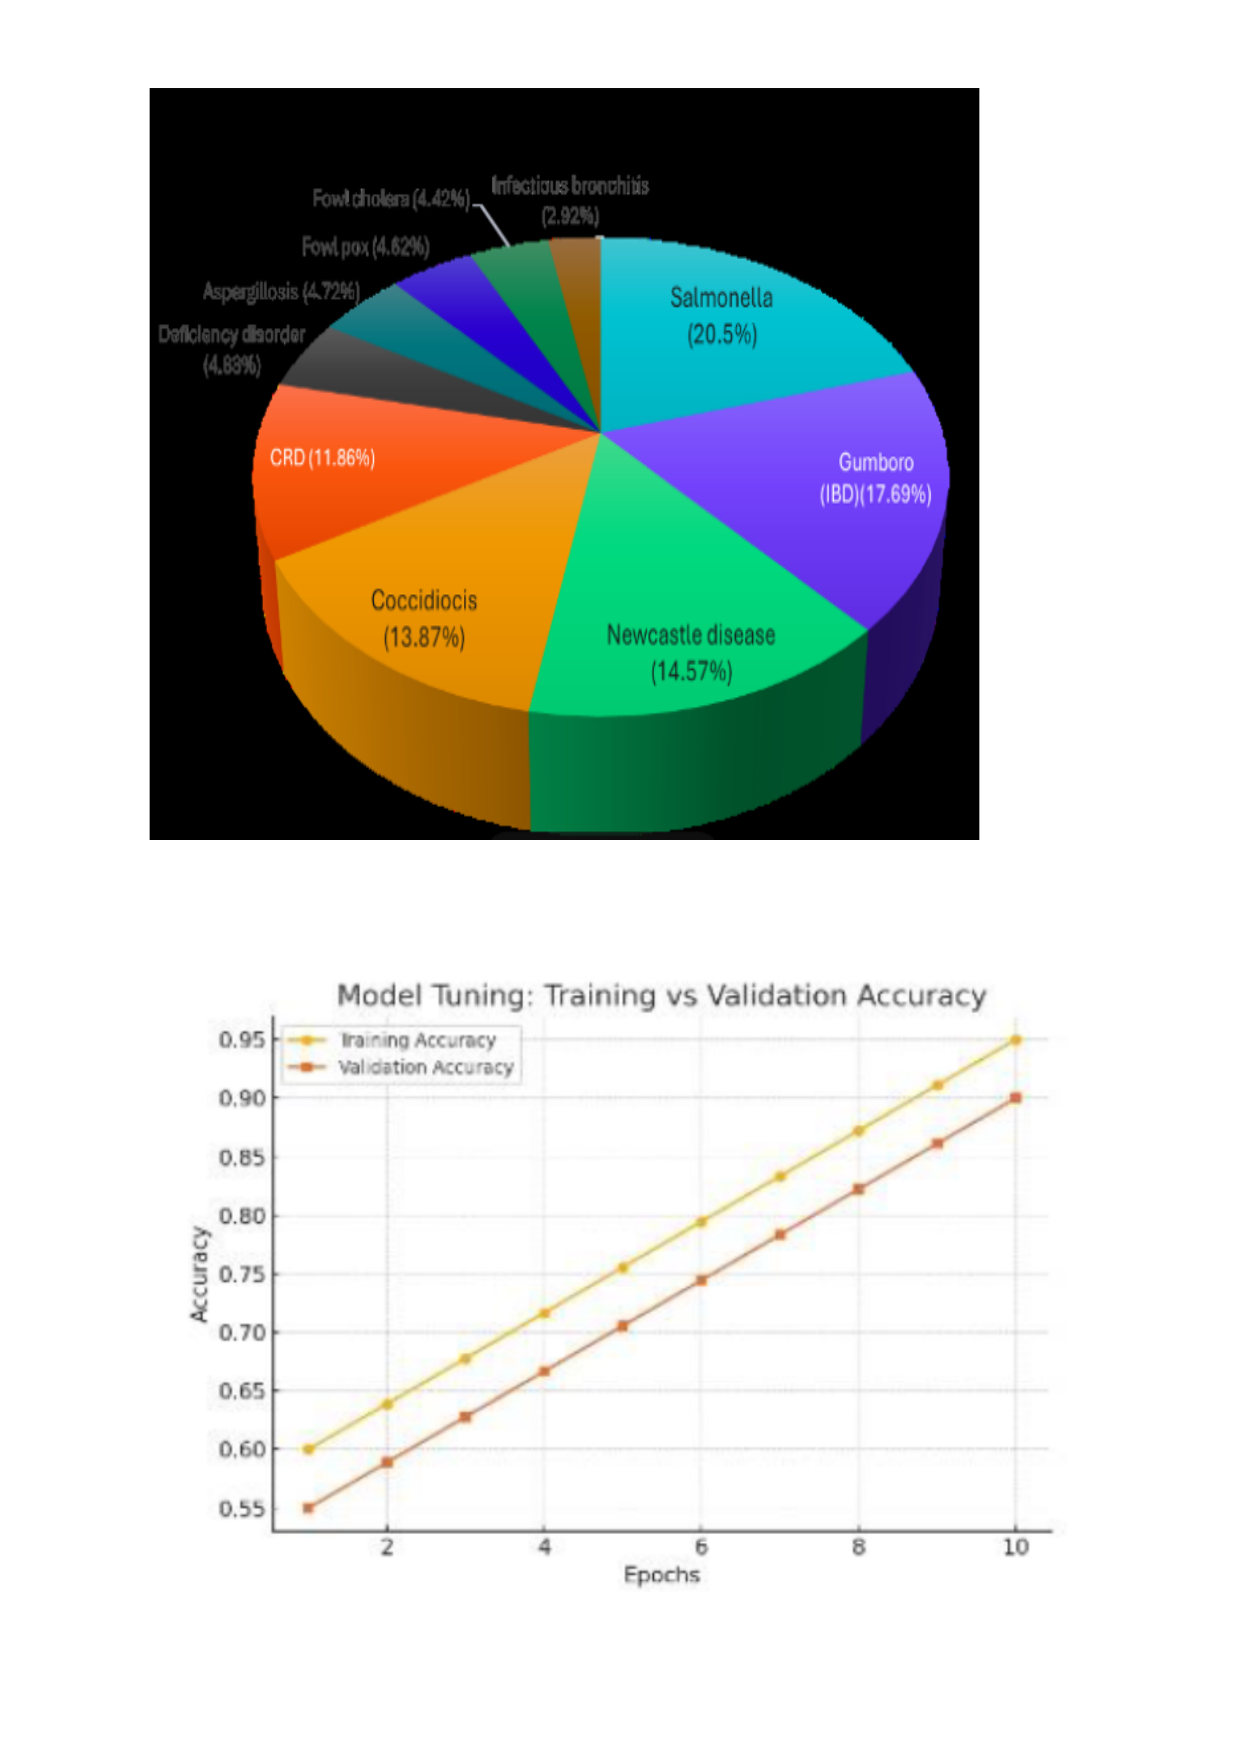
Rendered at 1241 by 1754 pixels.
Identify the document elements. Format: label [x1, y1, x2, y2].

picture [149, 88, 980, 840]
picture [150, 974, 1091, 1594]
